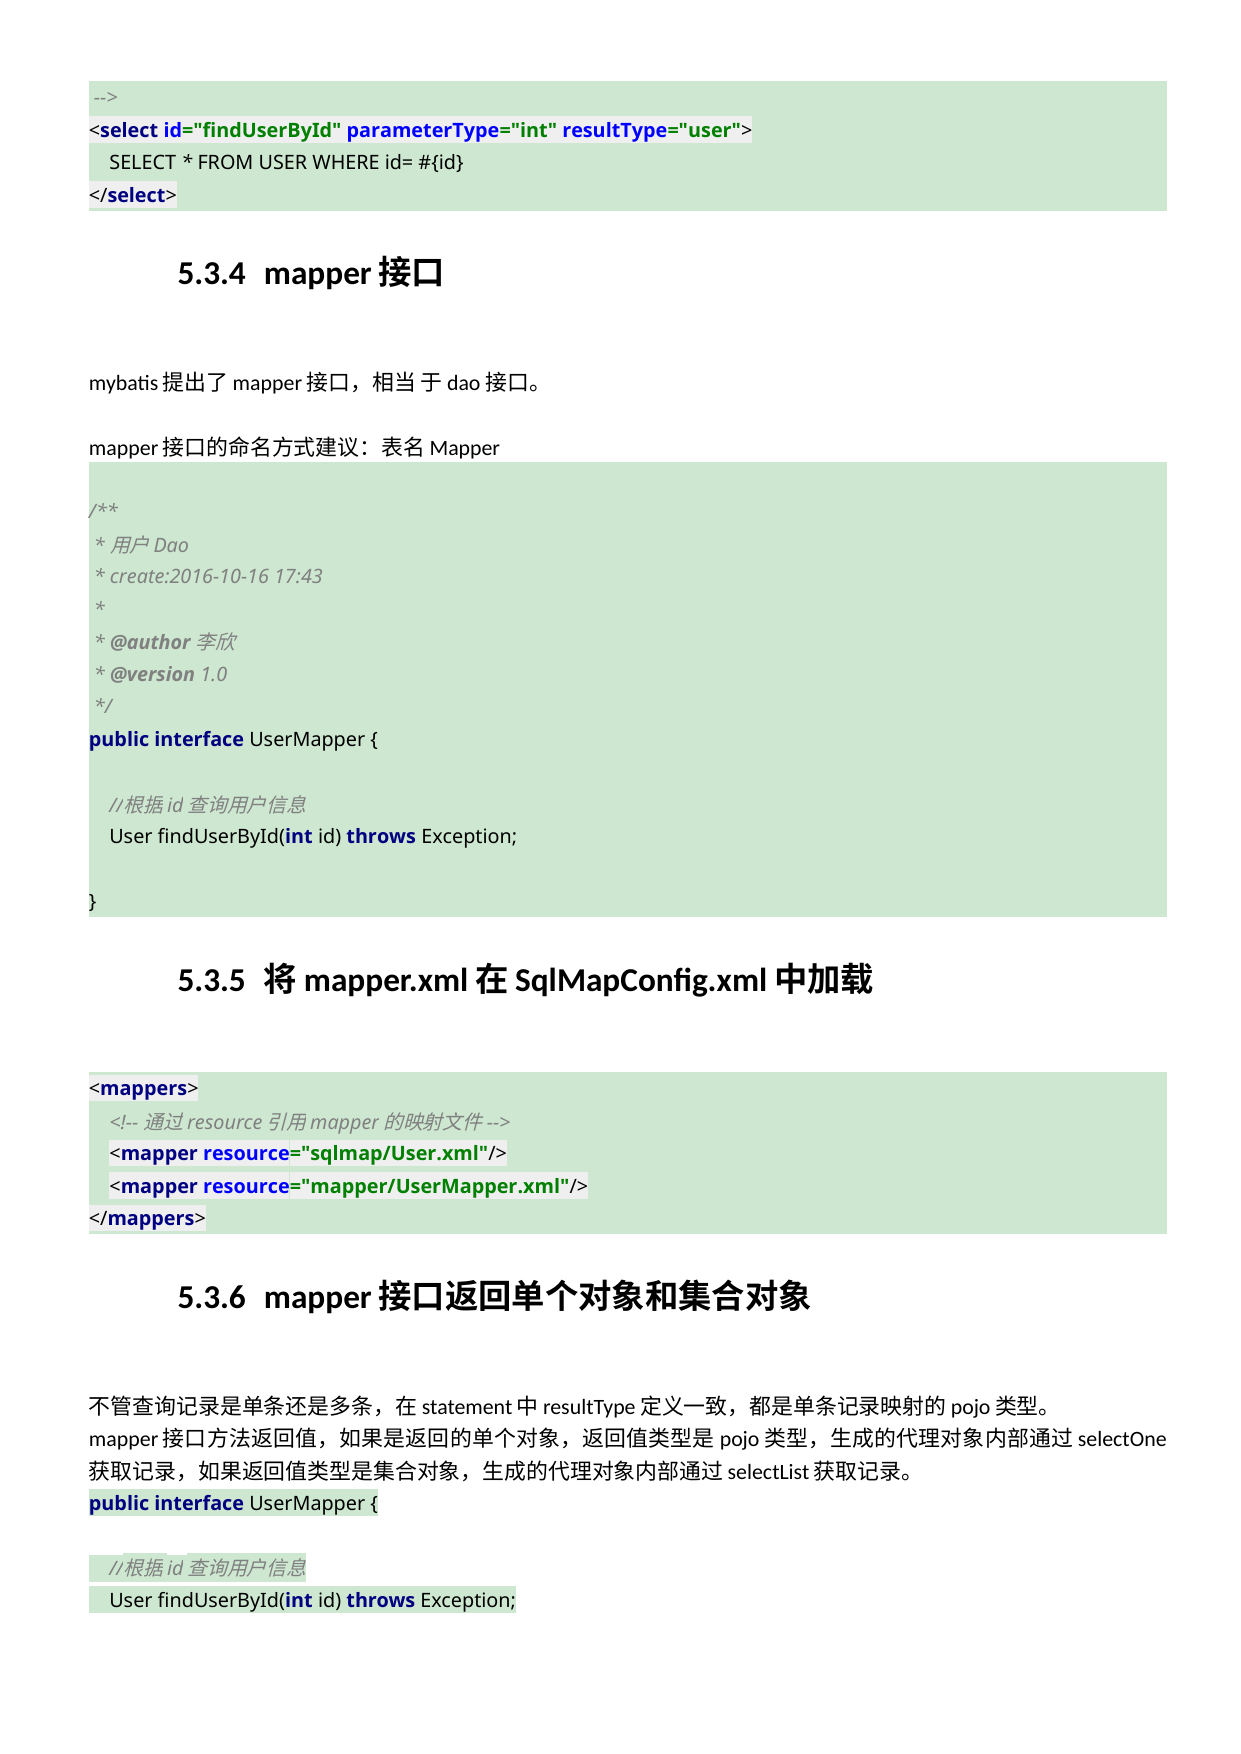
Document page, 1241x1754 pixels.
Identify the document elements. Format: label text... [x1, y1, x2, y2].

text 不管查询记录是单条还是多条，在 statement中resultType定义一致，都是单条记录映射的pojo类型。 [89, 1388, 1167, 1421]
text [89, 1421, 1167, 1616]
text mapper接口的命名方式建议：表名Mapper [89, 430, 1167, 462]
text <mappers> <!-- 通过resource引用mapper的映射文件 --> <mapper resource="sqlmap/User.xml"/> <mapper resource="mapper/UserMapper.xml"/> </mappers> [89, 1072, 1167, 1234]
subtitle 将mapper.xml在SqlMapConfig.xml中加载 [177, 944, 1167, 1009]
subtitle mapper接口返回单个对象和集合对象 [177, 1261, 1167, 1326]
subtitle mapper接口 [177, 238, 1167, 303]
text /** * 用户Dao * create:2016-10-16 17:43 * * @author 李欣 * @version 1.0 */ public interface UserMapper { //根据id查询用户信息 User findUserById(int id) throws Exception; } [89, 462, 1167, 917]
text mybatis提出了mapper接口，相当 于dao 接口。 [89, 365, 1167, 397]
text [89, 81, 1167, 211]
